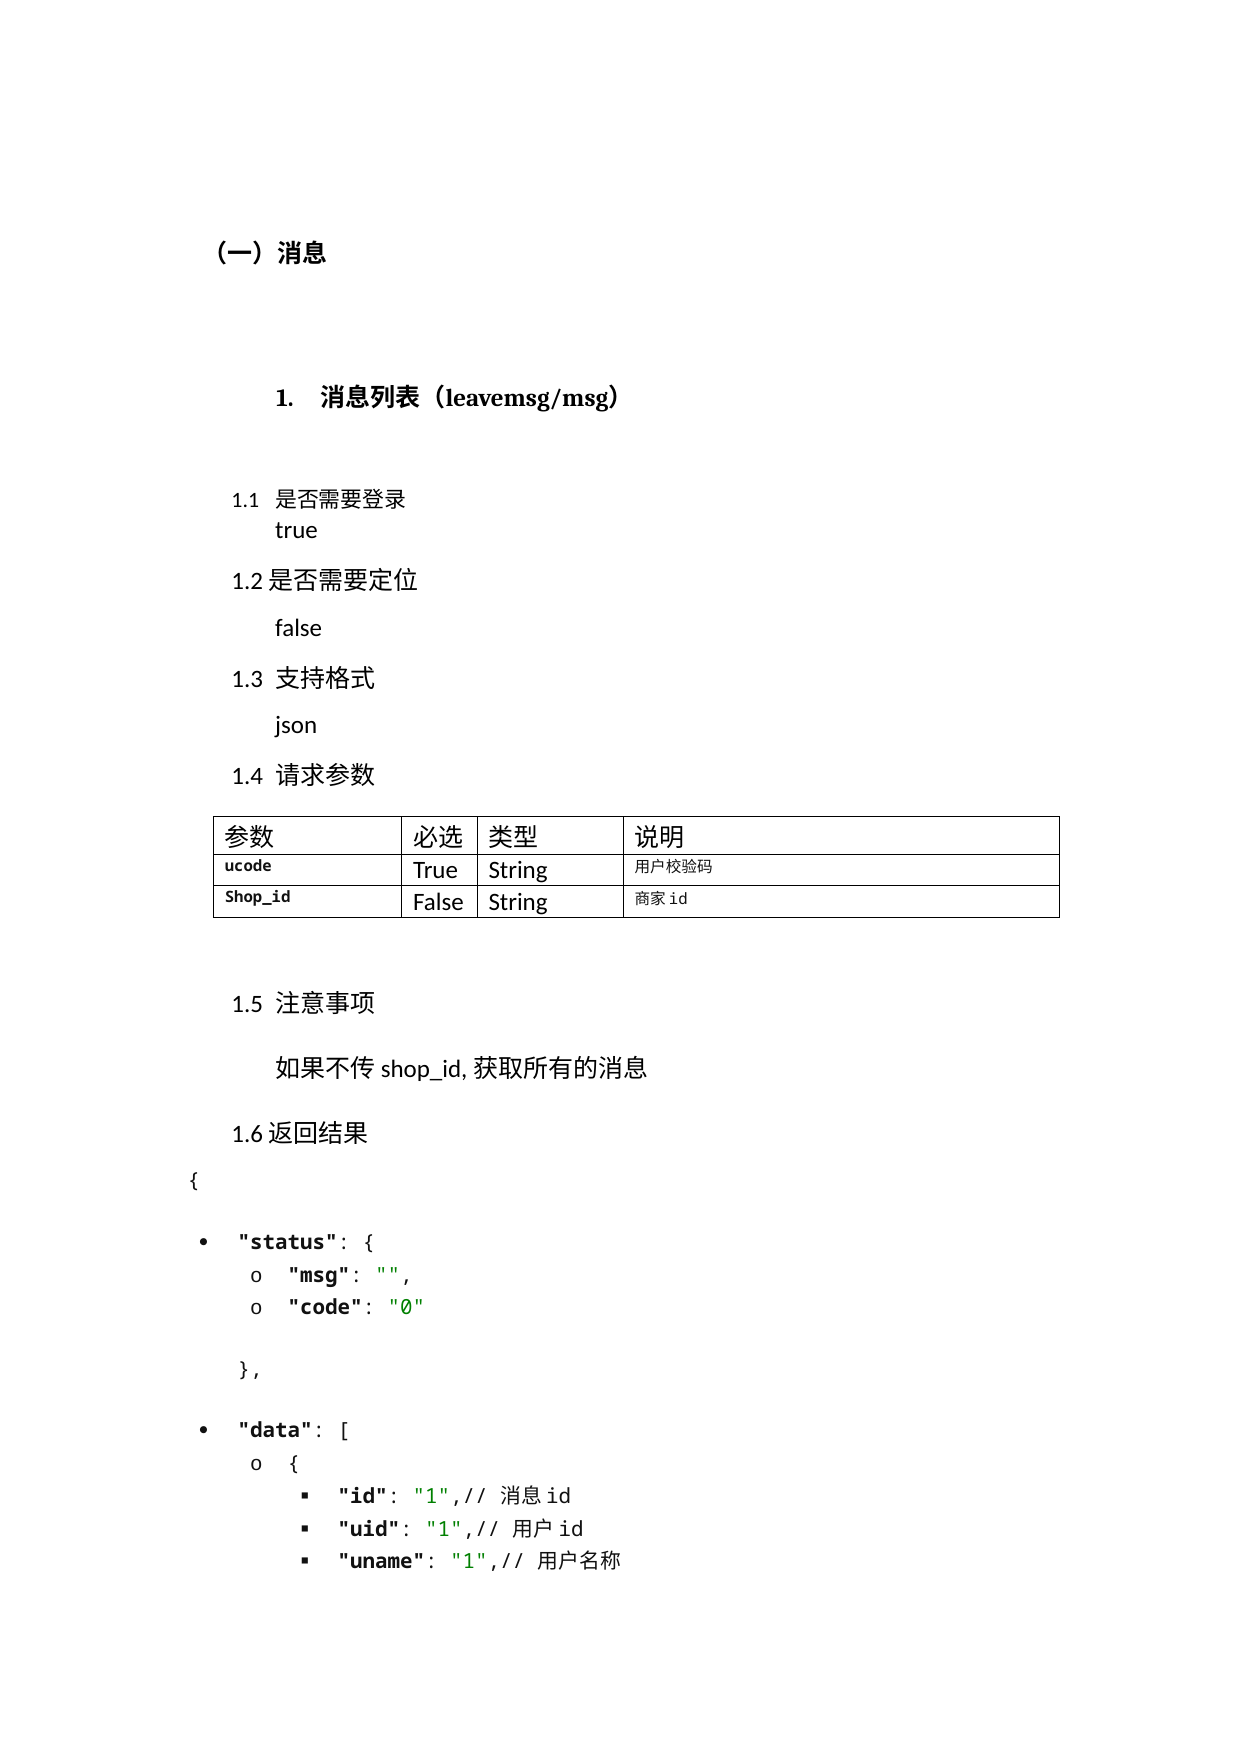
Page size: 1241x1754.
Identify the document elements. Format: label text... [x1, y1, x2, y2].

text 1.2 是否需要定位 [187, 546, 1053, 611]
subtitle 消息列表（leavemsg/msg） [276, 363, 1053, 428]
text 如果不传 shop_id, 获取所有的消息 [187, 1034, 1053, 1099]
table_header 参数 [214, 817, 401, 853]
table_header 类型 [478, 817, 623, 853]
table_cell String [478, 855, 623, 885]
text 1.3 支持格式 [187, 644, 1053, 709]
list "data": [ [200, 1414, 1053, 1446]
table_header 必选 [402, 817, 477, 853]
table_cell 用户校验码 [624, 855, 1059, 885]
subtitle 消息 [158, 219, 1053, 284]
text 1.4 请求参数 [187, 741, 1053, 806]
list "uname": "1",// 用户名称 [300, 1544, 1053, 1576]
text false [187, 611, 1053, 644]
table_cell True [402, 855, 477, 885]
text 1.1 是否需要登录 [187, 481, 1053, 514]
table_cell ucode [214, 855, 401, 885]
table_cell False [402, 886, 477, 917]
list "status": { [200, 1225, 1053, 1258]
text }, [237, 1352, 1053, 1384]
text true [187, 514, 1053, 546]
text json [187, 709, 1053, 741]
table_cell Shop_id [214, 886, 401, 917]
list { [250, 1446, 1053, 1479]
text { [187, 1164, 1053, 1196]
table_cell 商家id [624, 886, 1059, 917]
list "id": "1",// 消息id [300, 1479, 1053, 1511]
table_cell String [478, 886, 623, 917]
text 1.6 返回结果 [187, 1099, 1053, 1164]
list "uid": "1",// 用户id [300, 1511, 1053, 1544]
table_header 说明 [624, 817, 1059, 853]
text 1.5 注意事项 [187, 969, 1053, 1034]
list "code": "0" [250, 1290, 1053, 1323]
list "msg": "", [250, 1258, 1053, 1290]
